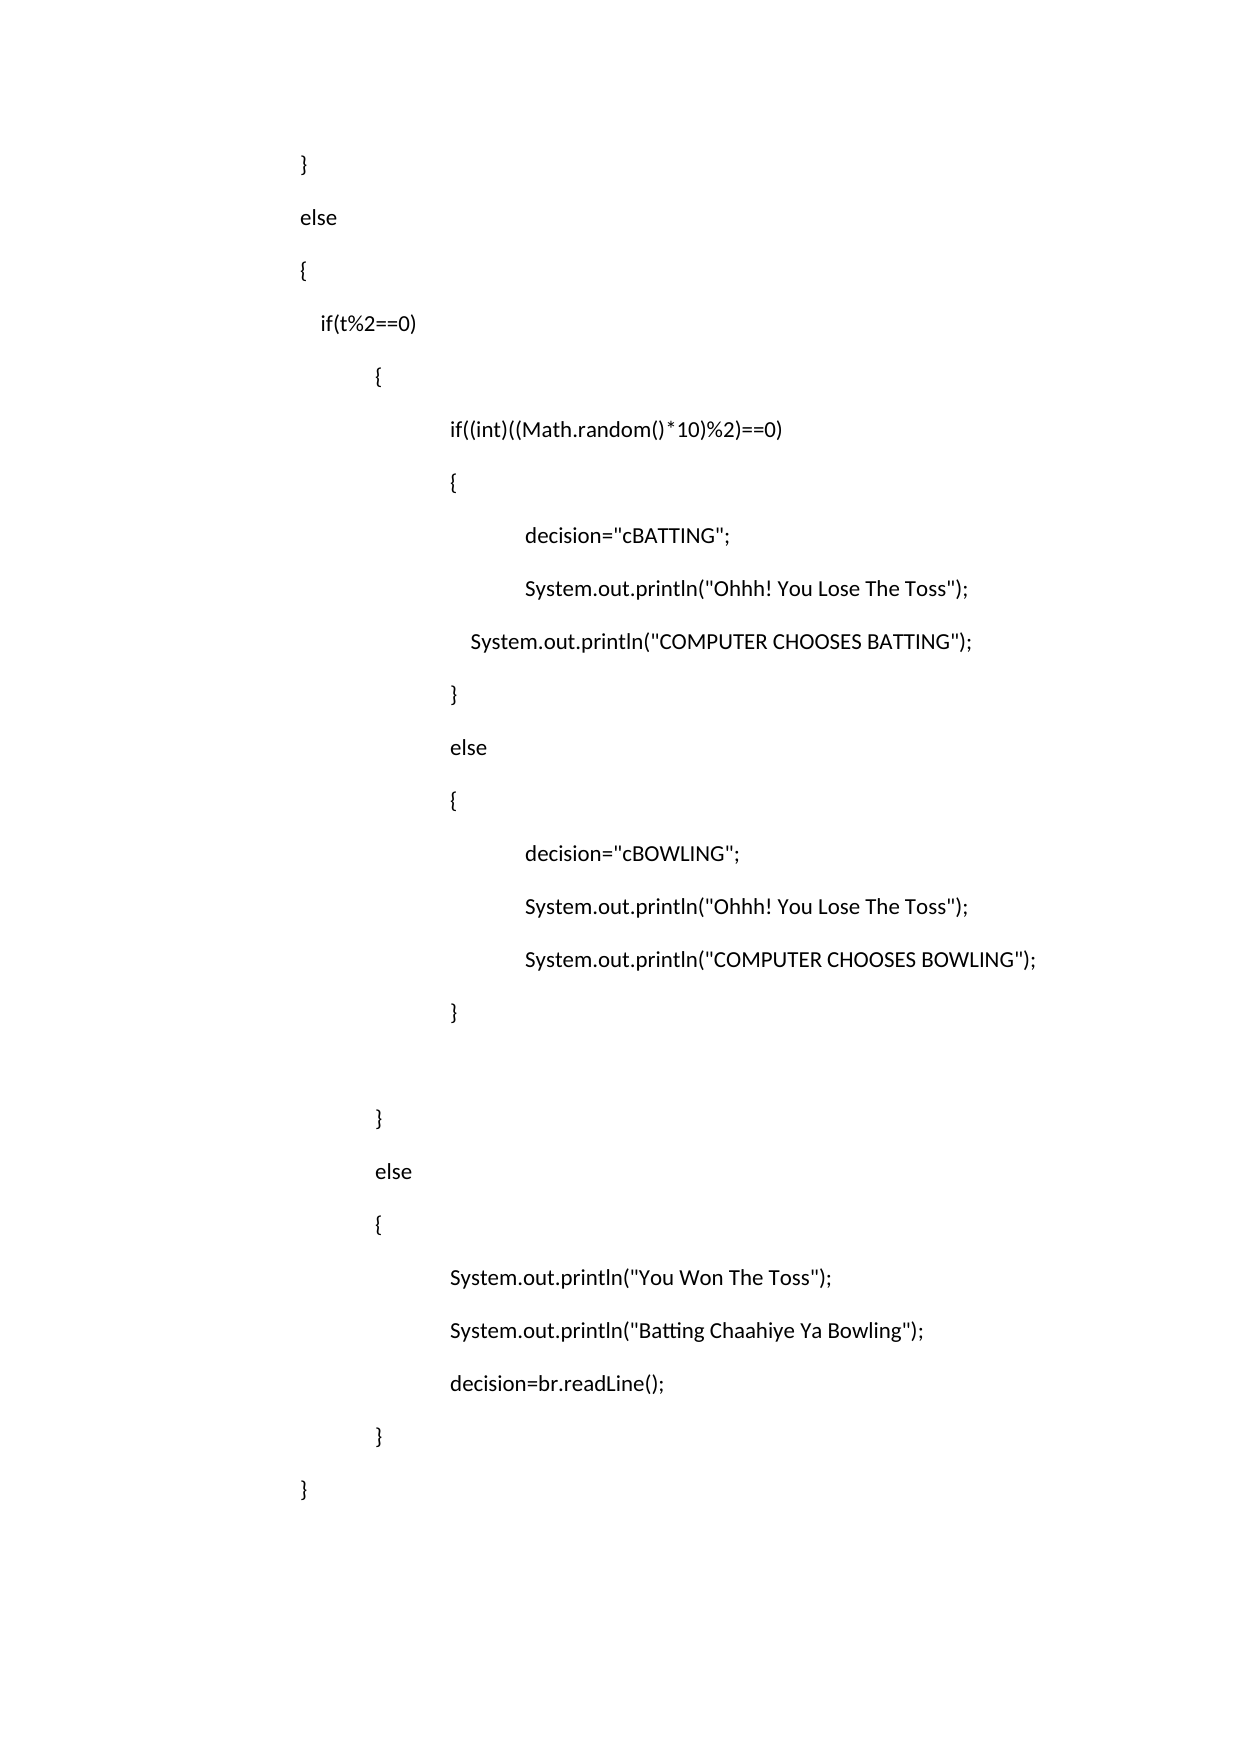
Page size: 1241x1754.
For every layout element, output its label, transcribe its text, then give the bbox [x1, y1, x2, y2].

text { [150, 786, 1090, 814]
text { [150, 362, 1090, 390]
text { [150, 468, 1090, 496]
text } [150, 998, 1090, 1026]
text System.out.println("Ohhh! You Lose The Toss"); [150, 574, 1090, 602]
text System.out.println("COMPUTER CHOOSES BATTING"); [150, 627, 1090, 655]
text } [150, 150, 1090, 178]
text { [150, 256, 1090, 284]
text if(t%2==0) [150, 309, 1090, 337]
text if((int)((Math.random()*10)%2)==0) [150, 415, 1090, 443]
text } [150, 680, 1090, 708]
text decision="cBOWLING"; [150, 839, 1090, 867]
text else [150, 203, 1090, 231]
text System.out.println("COMPUTER CHOOSES BOWLING"); [150, 945, 1090, 973]
text System.out.println("Batting Chaahiye Ya Bowling"); [150, 1316, 1090, 1344]
text else [150, 733, 1090, 761]
text decision=br.readLine(); [150, 1369, 1090, 1397]
text } [150, 1476, 1090, 1503]
text { [150, 1210, 1090, 1238]
text else [150, 1157, 1090, 1185]
text } [150, 1104, 1090, 1132]
text System.out.println("You Won The Toss"); [150, 1263, 1090, 1291]
text } [150, 1422, 1090, 1451]
text decision="cBATTING"; [150, 521, 1090, 549]
text System.out.println("Ohhh! You Lose The Toss"); [150, 892, 1090, 920]
